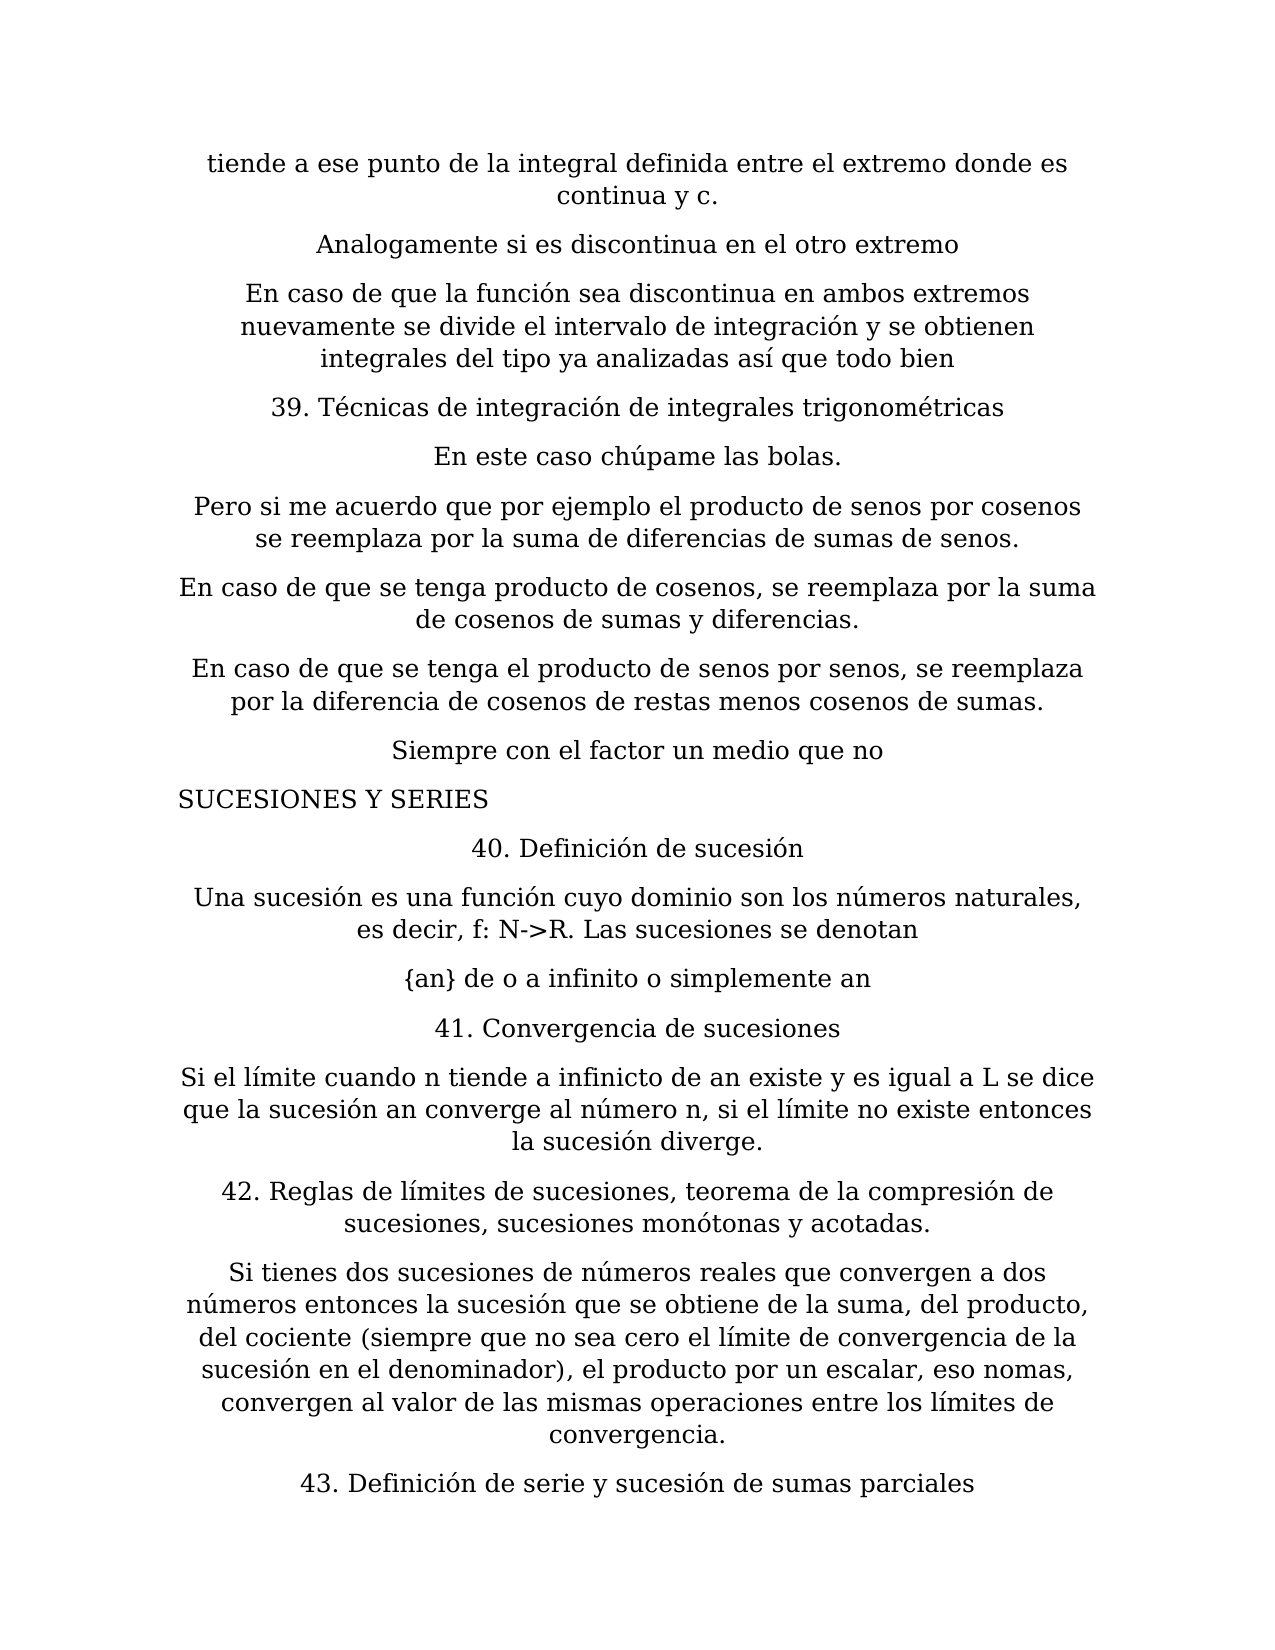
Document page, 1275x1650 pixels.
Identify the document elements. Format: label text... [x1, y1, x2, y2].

text En caso de que se tenga el producto de senos por senos, se reemplaza por la diferencia de cosenos de restas menos cosenos de sumas. [177, 653, 1098, 715]
text Siempre con el factor un medio que no [177, 734, 1098, 764]
text Si el límite cuando n tiende a infinicto de an existe y es igual a L se dice que la sucesión an converge al número n, si el límite no existe entonces la sucesión diverge. [177, 1061, 1098, 1156]
text Analogamente si es discontinua en el otro extremo [177, 229, 1098, 259]
text 41. Convergencia de sucesiones [177, 1012, 1098, 1042]
text Una sucesión es una función cuyo dominio son los números naturales, es decir, f: N->R. Las sucesiones se denotan [177, 882, 1098, 944]
text En caso de que se tenga producto de cosenos, se reemplaza por la suma de cosenos de sumas y diferencias. [177, 572, 1098, 634]
text Si tienes dos sucesiones de números reales que convergen a dos números entonces la sucesión que se obtiene de la suma, del producto, del cociente (siempre que no sea cero el límite de convergencia de la sucesión en el denominador), el producto por un escalar, eso nomas, convergen al valor de las mismas operaciones entre los límites de convergencia. [177, 1257, 1098, 1448]
text 43. Definición de serie y sucesión de sumas parciales [177, 1468, 1098, 1498]
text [177, 148, 1098, 210]
text En este caso chúpame las bolas. [177, 441, 1098, 471]
text 40. Definición de sucesión [177, 833, 1098, 863]
text Pero si me acuerdo que por ejemplo el producto de senos por cosenos se reemplaza por la suma de diferencias de sumas de senos. [177, 490, 1098, 552]
text SUCESIONES Y SERIES [177, 783, 1098, 813]
text 39. Técnicas de integración de integrales trigonométricas [177, 392, 1098, 422]
text En caso de que la función sea discontinua en ambos extremos nuevamente se divide el intervalo de integración y se obtienen integrales del tipo ya analizadas así que todo bien [177, 278, 1098, 373]
text 42. Reglas de límites de sucesiones, teorema de la compresión de sucesiones, sucesiones monótonas y acotadas. [177, 1175, 1098, 1237]
text {an} de o a infinito o simplemente an [177, 963, 1098, 993]
